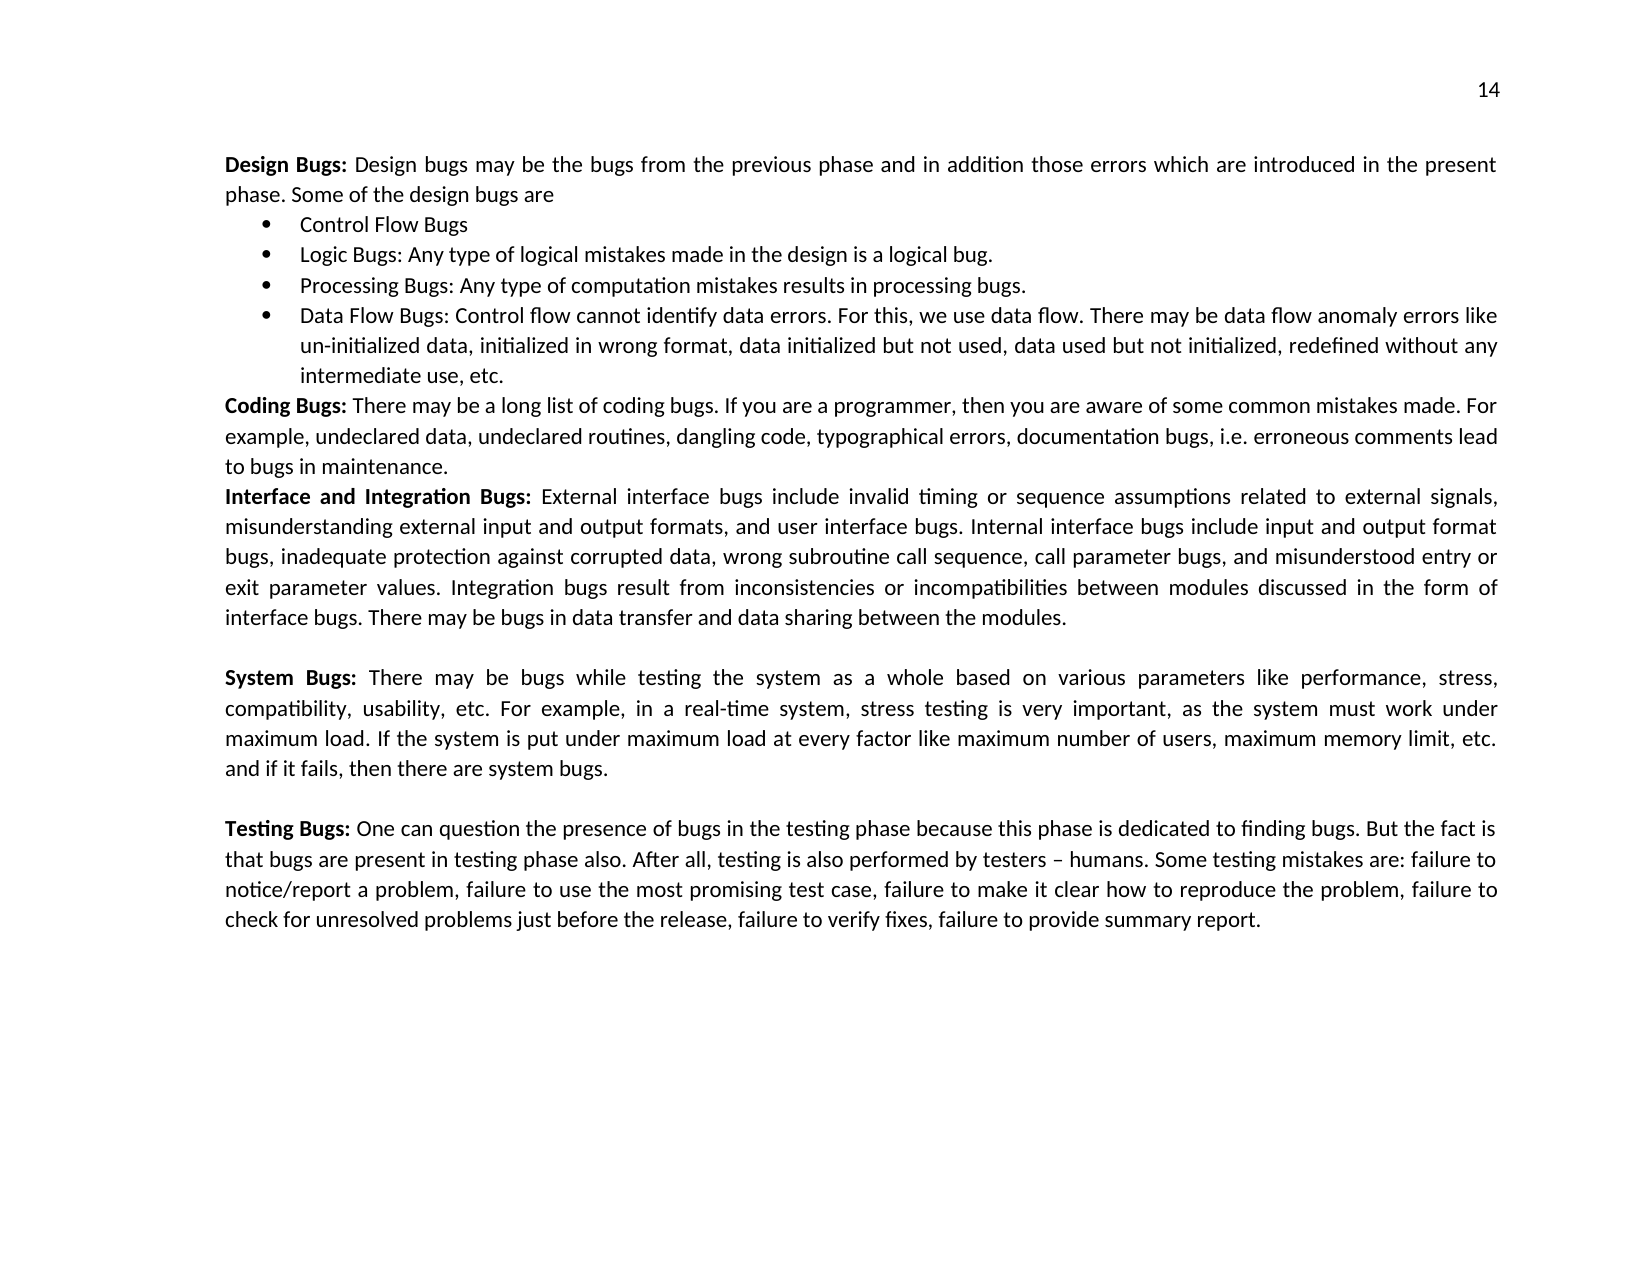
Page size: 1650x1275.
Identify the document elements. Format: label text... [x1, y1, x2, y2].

list Logic Bugs: Any type of logical mistakes made in the design is a logical bug. [262, 241, 1500, 269]
list Control Flow Bugs [262, 210, 1500, 238]
list Processing Bugs: Any type of computation mistakes results in processing bugs. [262, 271, 1500, 299]
list Design Bugs: Design bugs may be the bugs from the previous phase and in addition those errors which are introduced in the present phase. Some of the design bugs are [225, 150, 1500, 208]
list Interface and Integration Bugs: External interface bugs include invalid timing or sequence assumptions related to external signals, misunderstanding external input and output formats, and user interface bugs. Internal interface bugs include input and output format bugs, inadequate protection against corrupted data, wrong subroutine call sequence, call parameter bugs, and misunderstood entry or exit parameter values. Integration bugs result from inconsistencies or incompatibilities between modules discussed in the form of interface bugs. There may be bugs in data transfer and data sharing between the modules. [225, 482, 1500, 631]
list Testing Bugs: One can question the presence of bugs in the testing phase because this phase is dedicated to finding bugs. But the fact is that bugs are present in testing phase also. After all, testing is also performed by testers – humans. Some testing mistakes are: failure to notice/report a problem, failure to use the most promising test case, failure to make it clear how to reproduce the problem, failure to check for unresolved problems just before the release, failure to verify fixes, failure to provide summary report. [225, 814, 1500, 933]
list Coding Bugs: There may be a long list of coding bugs. If you are a programmer, then you are aware of some common mistakes made. For example, undeclared data, undeclared routines, dangling code, typographical errors, documentation bugs, i.e. erroneous comments lead to bugs in maintenance. [225, 392, 1500, 480]
list Data Flow Bugs: Control flow cannot identify data errors. For this, we use data flow. There may be data flow anomaly errors like un-initialized data, initialized in wrong format, data initialized but not used, data used but not initialized, redefined without any intermediate use, etc. [262, 301, 1500, 389]
list System Bugs: There may be bugs while testing the system as a whole based on various parameters like performance, stress, compatibility, usability, etc. For example, in a real-time system, stress testing is very important, as the system must work under maximum load. If the system is put under maximum load at every factor like maximum number of users, maximum memory limit, etc. and if it fails, then there are system bugs. [225, 663, 1500, 782]
